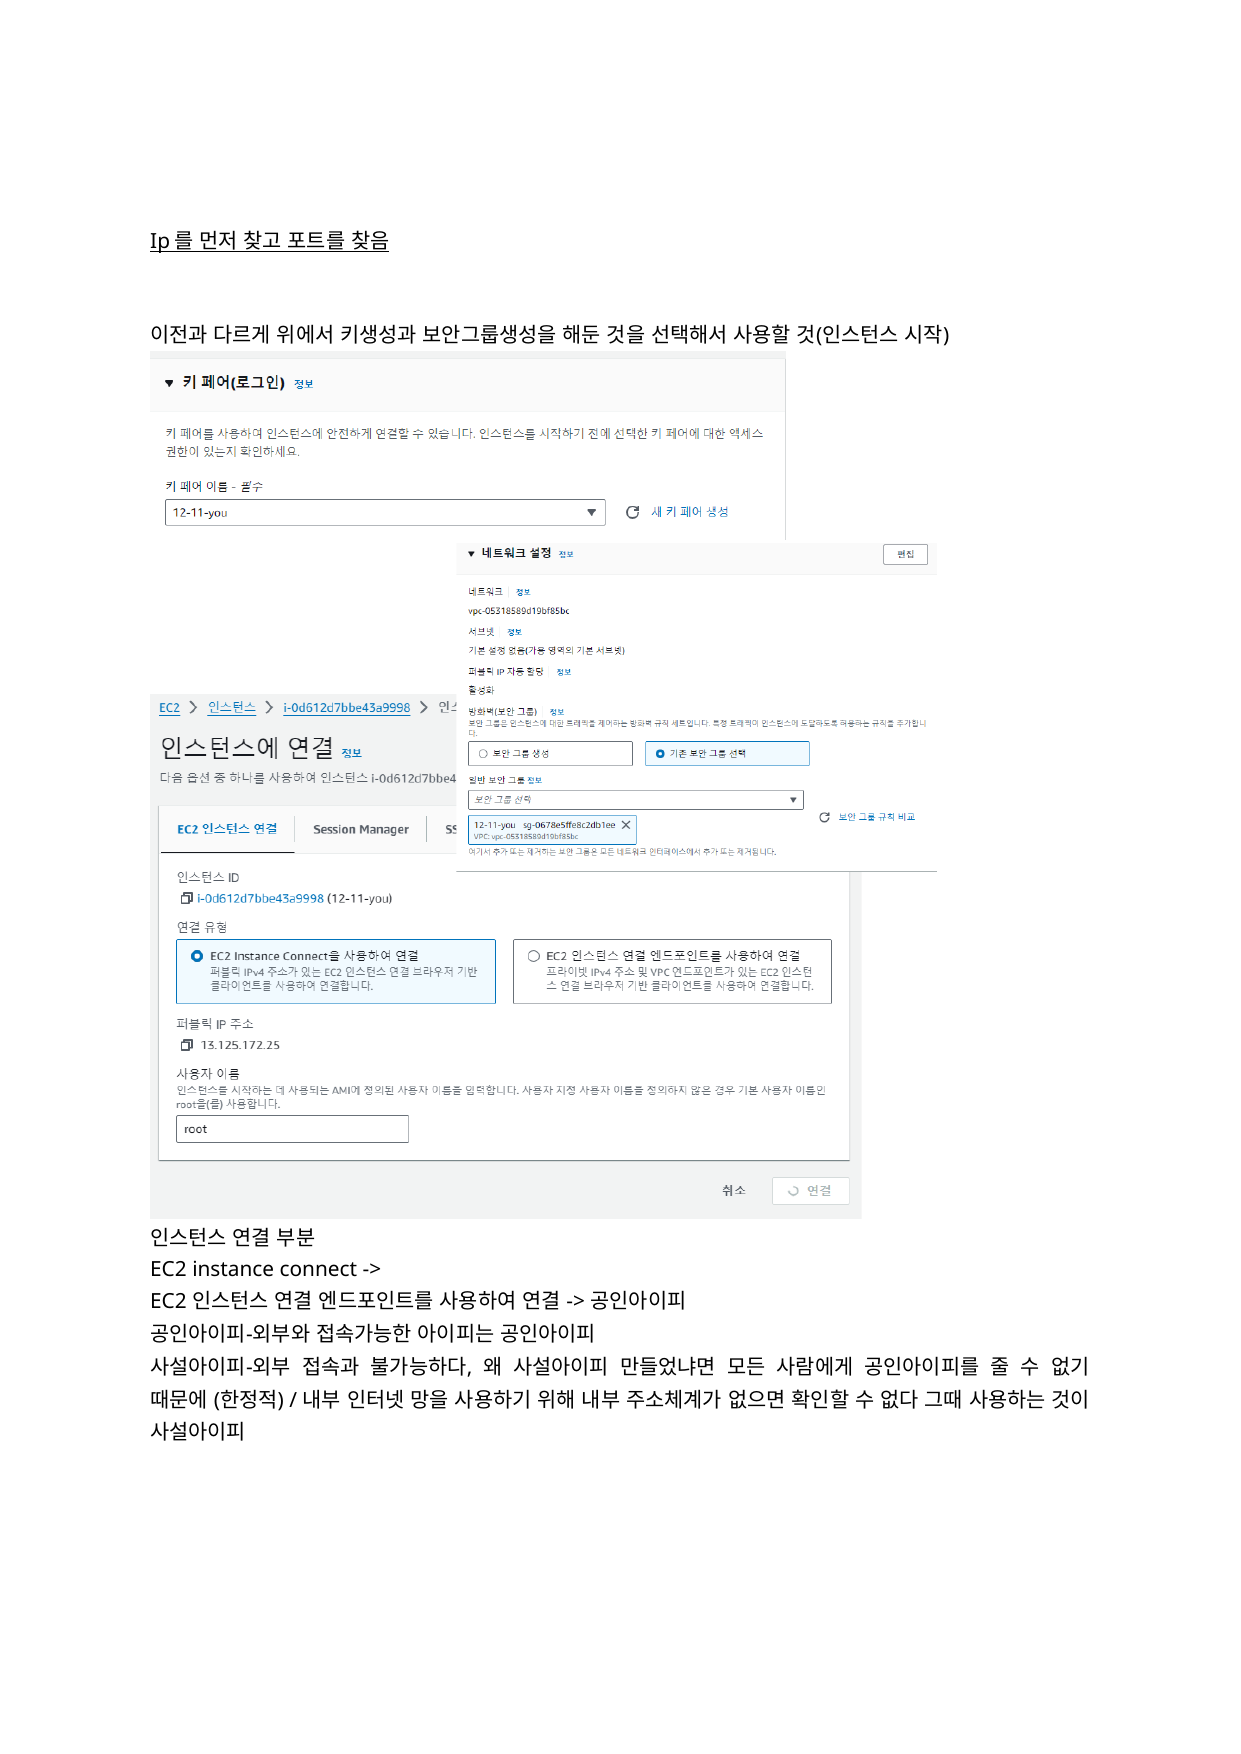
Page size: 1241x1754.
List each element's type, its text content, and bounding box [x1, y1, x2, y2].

text 사설아이피-외부 접속과 불가능하다, 왜 사설아이피 만들었냐면 모든 사람에게 공인아이피를 줄 수 없기 때문에 (한정적) / 내부 인터넷 망을 사용하기 위해 내부 주소체계가 없으면 확인할 수 없다 그때 사용하는 것이 사설아이피 [150, 1350, 1090, 1446]
text 인스턴스 연결 부분 EC2 instance connect -> EC2 인스턴스 연결 엔드포인트를 사용하여 연결 -> 공인아이피 공인아이피-외부와 접속가능한 아이피는 공인아이피 [150, 694, 1090, 1348]
picture [150, 543, 937, 1219]
picture [150, 351, 786, 540]
text Ip를 먼저 찾고 포트를 찾음 [150, 224, 1090, 255]
